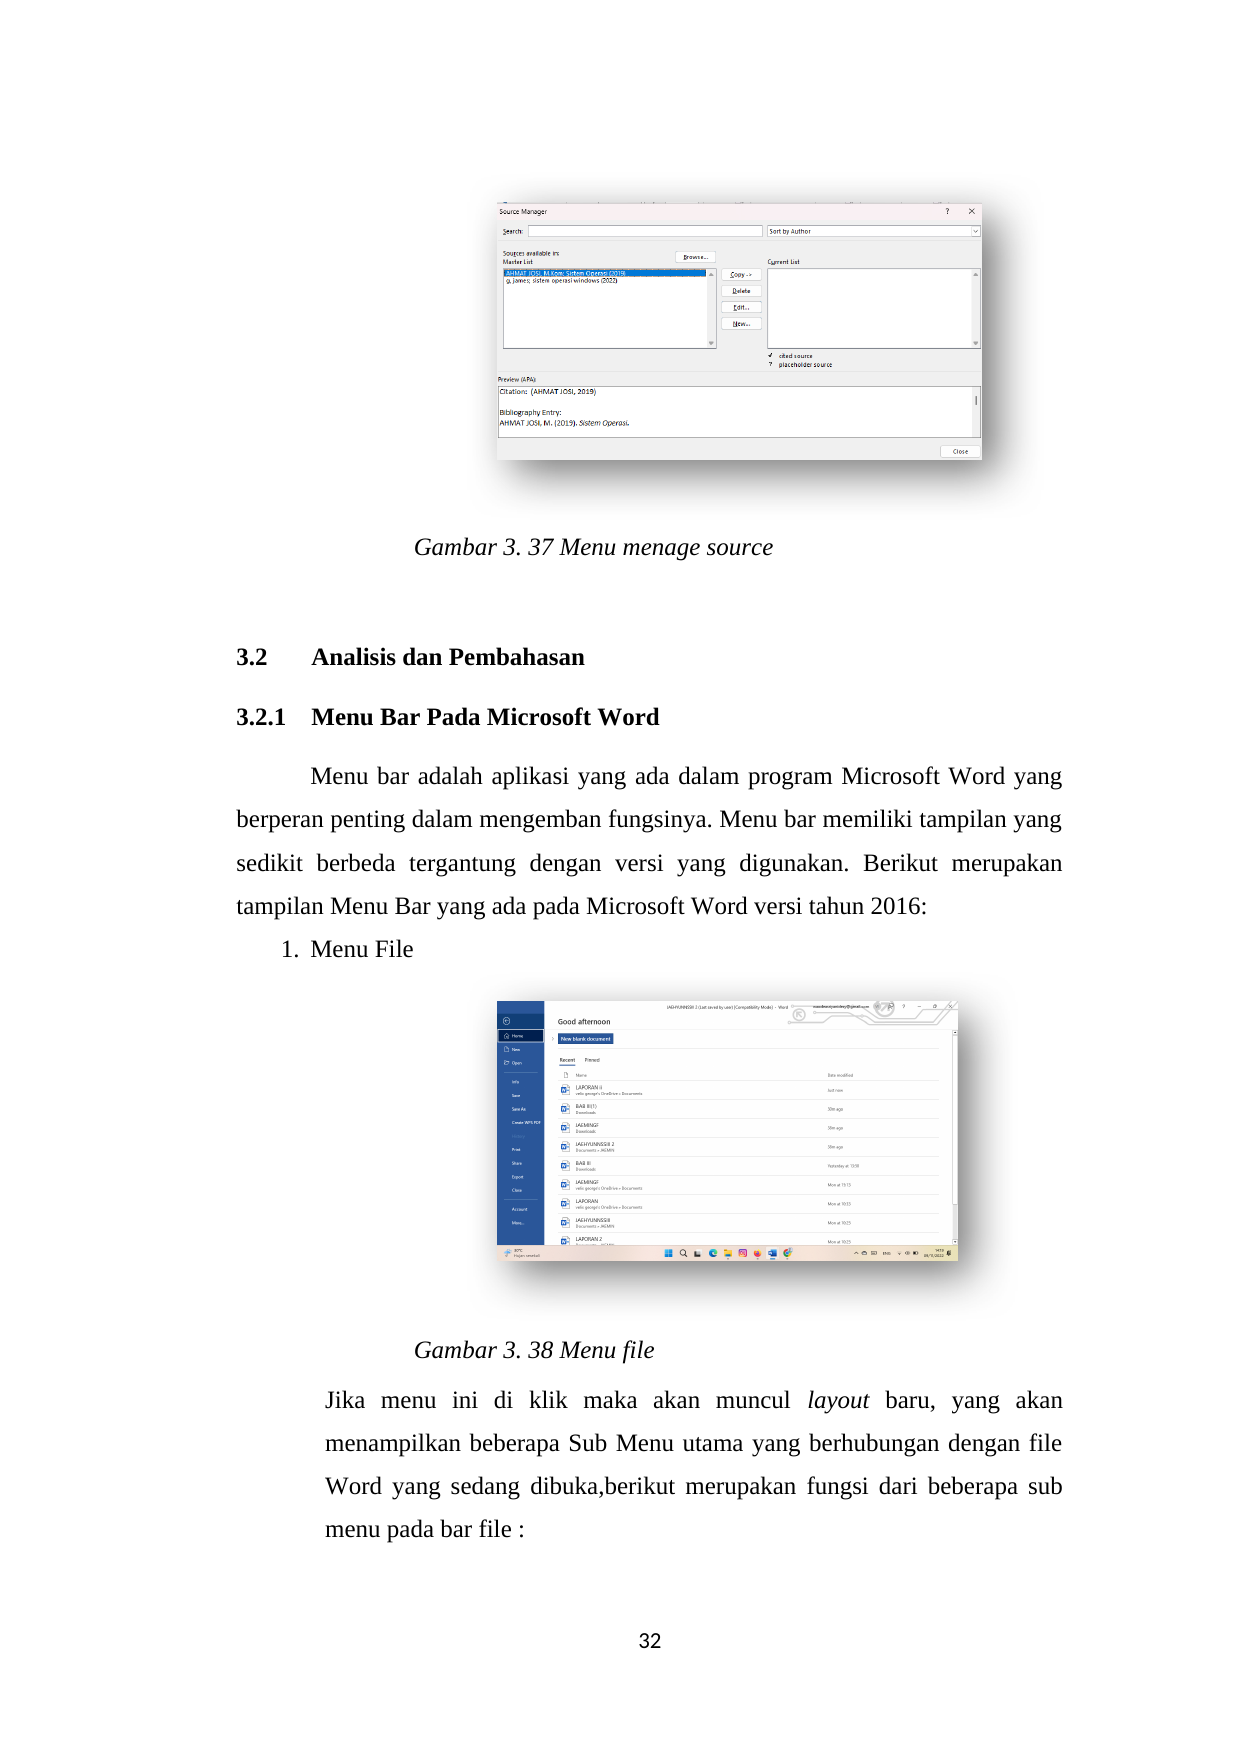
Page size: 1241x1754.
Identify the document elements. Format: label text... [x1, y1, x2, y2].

text Jika menu ini di klik maka akan muncul layout baru, yang akan menampilkan beberapa Sub Menu utama yang berhubungan dengan file Word yang sedang dibuka,berikut merupakan fungsi dari beberapa sub menu pada bar file : [325, 1385, 1063, 1543]
text 3.2.1 Menu Bar Pada Microsoft Word [236, 702, 1063, 730]
list Menu File [281, 934, 1063, 963]
picture [497, 202, 982, 460]
text Menu bar adalah aplikasi yang ada dalam program Microsoft Word yang berperan penting dalam mengemban fungsinya. Menu bar memiliki tampilan yang sedikit berbeda tergantung dengan versi yang digunakan. Berikut merupakan tampilan Menu Bar yang ada pada Microsoft Word versi tahun 2016: [236, 761, 1063, 919]
picture [497, 1001, 958, 1261]
text 3.2 Analisis dan Pembahasan [236, 642, 1063, 671]
